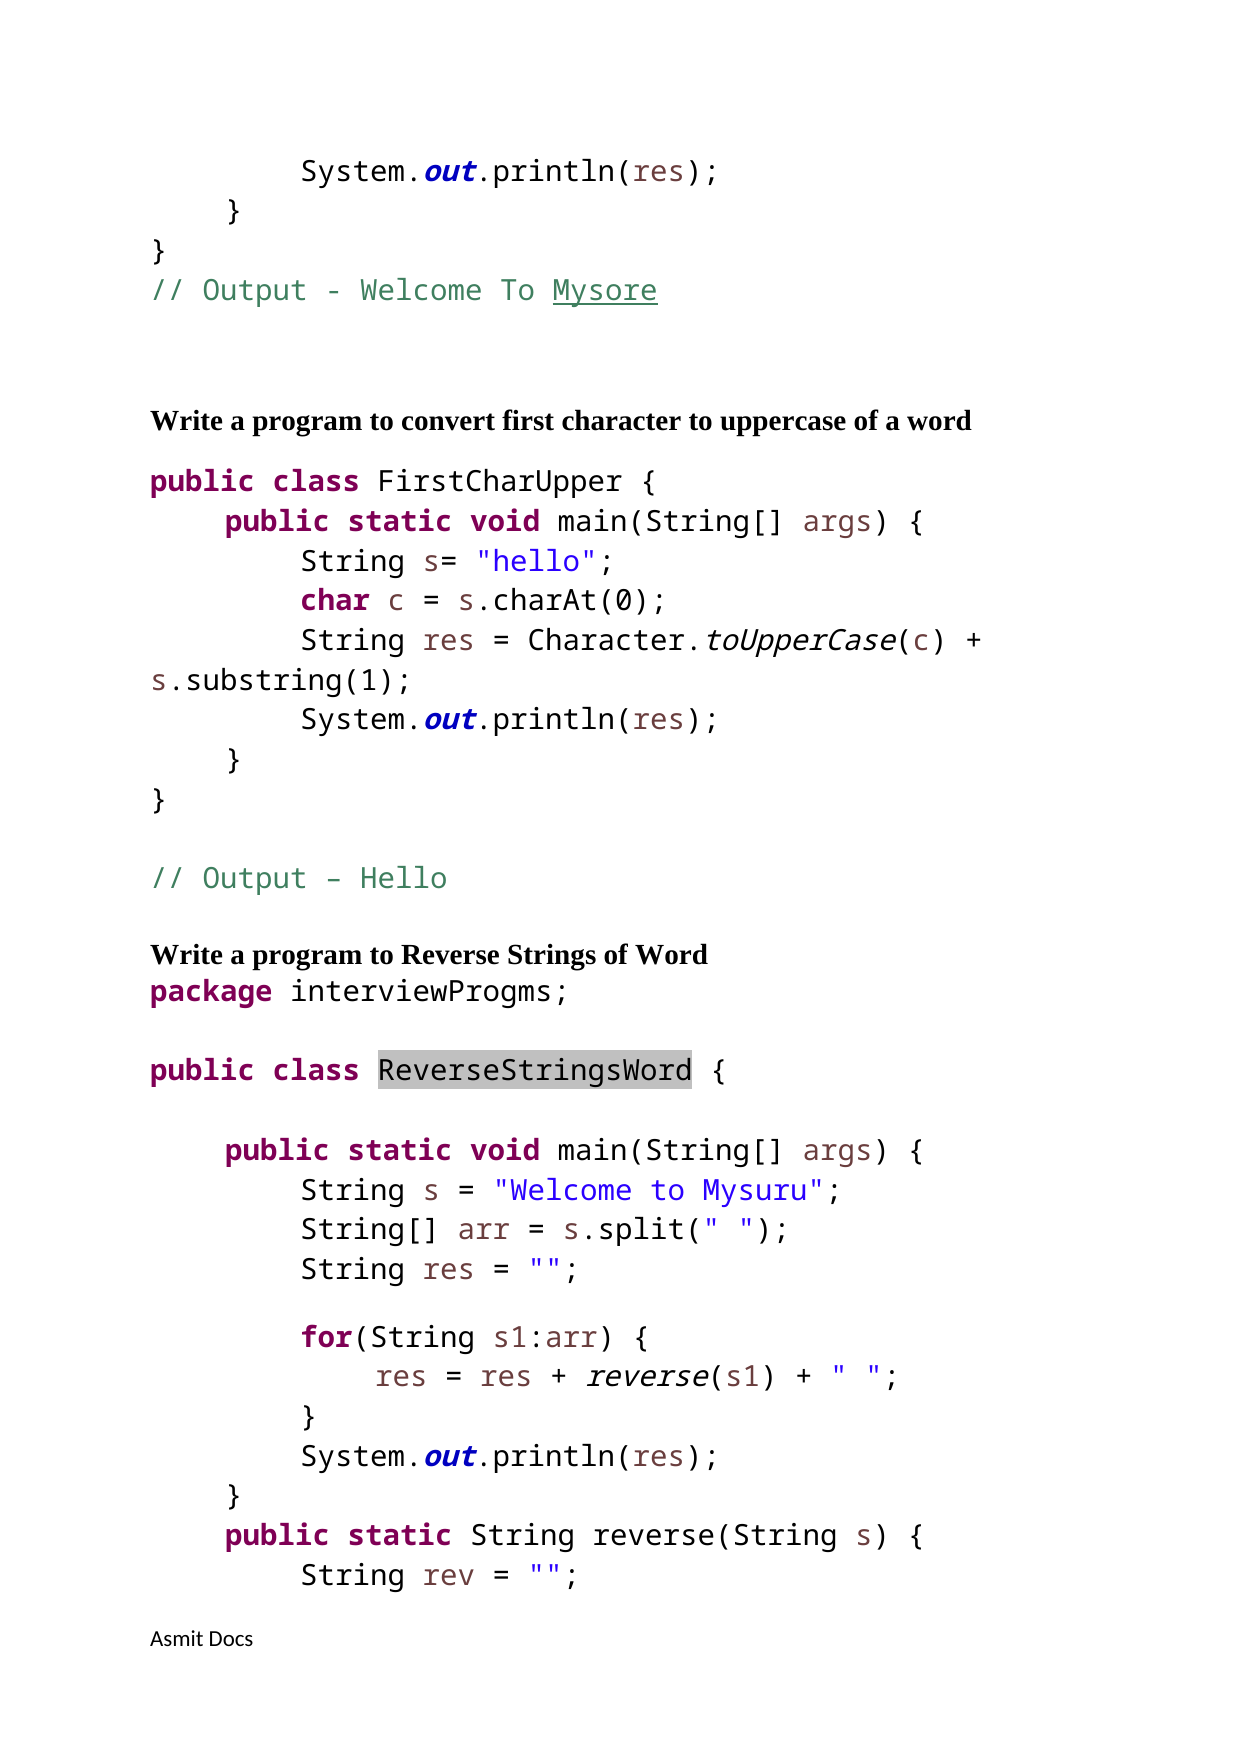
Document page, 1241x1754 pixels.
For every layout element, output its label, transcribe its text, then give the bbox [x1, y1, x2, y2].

text res = res + reverse(s1) + " "; [150, 1356, 1090, 1395]
text String s= "hello"; [150, 540, 1090, 579]
text } [150, 1474, 1090, 1514]
text public class FirstCharUpper { [150, 461, 1090, 500]
text // Output - Welcome To Mysore [150, 269, 1090, 309]
text String rev = ""; [150, 1554, 1090, 1594]
text Write a program to Reverse Strings of Word [150, 937, 1090, 970]
text System.out.println(res); [150, 699, 1090, 738]
text System.out.println(res); [150, 1435, 1090, 1474]
text } [150, 229, 1090, 269]
text public static void main(String[] args) { [150, 500, 1090, 540]
text String[] arr = s.split(" "); [150, 1208, 1090, 1248]
text public class ReverseStringsWord { [150, 1050, 378, 1089]
text } [150, 778, 1090, 818]
text } [150, 738, 1090, 778]
text String s = "Welcome to Mysuru"; [150, 1169, 1090, 1208]
text } [150, 1395, 1090, 1435]
text public static String reverse(String s) { [150, 1514, 1090, 1554]
text String res = Character.toUpperCase(c) + s.substring(1); [150, 619, 1090, 699]
text char c = s.charAt(0); [150, 579, 1090, 619]
text // Output – Hello [150, 857, 1090, 897]
text System.out.println(res); [150, 150, 1090, 190]
text } [150, 190, 1090, 229]
text public static void main(String[] args) { [150, 1129, 1090, 1169]
text String res = ""; [150, 1248, 1090, 1288]
text public class ReverseStringsWord { [692, 1050, 1090, 1089]
text Write a program to convert first character to uppercase of a word [150, 403, 1090, 437]
text for(String s1:arr) { [150, 1316, 1090, 1356]
text package interviewProgms; [150, 970, 1090, 1010]
